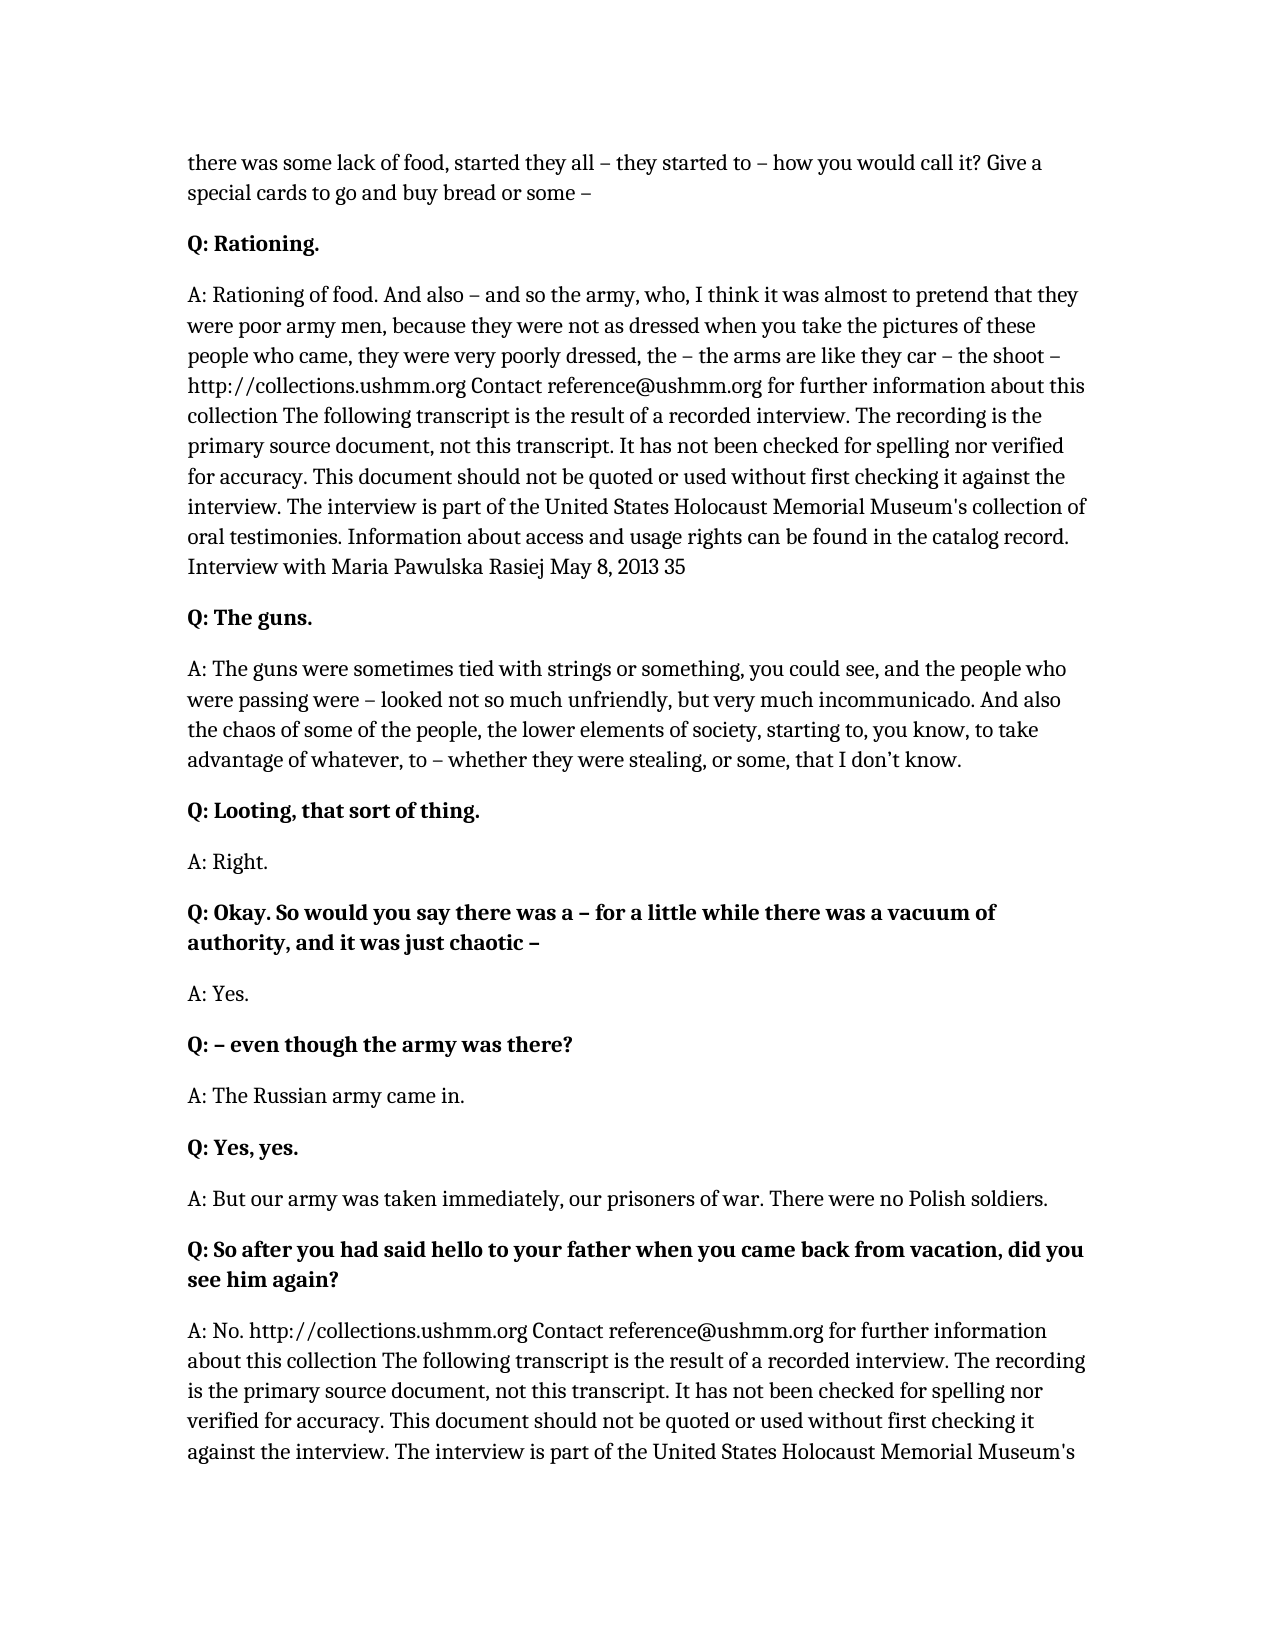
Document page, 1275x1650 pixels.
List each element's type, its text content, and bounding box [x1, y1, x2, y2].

text A: But our army was taken immediately, our prisoners of war. There were no Polish soldiers. [187, 1185, 1087, 1212]
text Q: Okay. So would you say there was a – for a little while there was a vacuum of authority, and it was just chaotic – [187, 900, 1087, 957]
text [187, 150, 1087, 207]
text Q: Yes, yes. [187, 1134, 1087, 1161]
text Q: The guns. [187, 605, 1087, 632]
text Q: Looting, that sort of thing. [187, 798, 1087, 824]
text A: Right. [187, 849, 1087, 875]
text A: The guns were sometimes tied with strings or something, you could see, and the people who were passing were – looked not so much unfriendly, but very much incommunicado. And also the chaos of some of the people, the lower elements of society, starting to, you know, to take advantage of whatever, to – whether they were stealing, or some, that I don’t know. [187, 656, 1087, 773]
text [187, 1318, 1087, 1465]
text Q: So after you had said hello to your father when you came back from vacation, did you see him again? [187, 1236, 1087, 1293]
text A: Rationing of food. And also – and so the army, who, I think it was almost to pretend that they were poor army men, because they were not as dressed when you take the pictures of these people who came, they were very poorly dressed, the – the arms are like they car – the shoot – http://collections.ushmm.org Contact reference@ushmm.org for further information about this collection The following transcript is the result of a recorded interview. The recording is the primary source document, not this transcript. It has not been checked for spelling nor verified for accuracy. This document should not be quoted or used without first checking it against the interview. The interview is part of the United States Holocaust Memorial Museum's collection of oral testimonies. Information about access and usage rights can be found in the catalog record. Interview with Maria Pawulska Rasiej May 8, 2013 35 [187, 282, 1087, 581]
text A: Yes. [187, 981, 1087, 1008]
text A: The Russian army came in. [187, 1083, 1087, 1110]
text Q: – even though the army was there? [187, 1032, 1087, 1059]
text Q: Rationing. [187, 231, 1087, 258]
